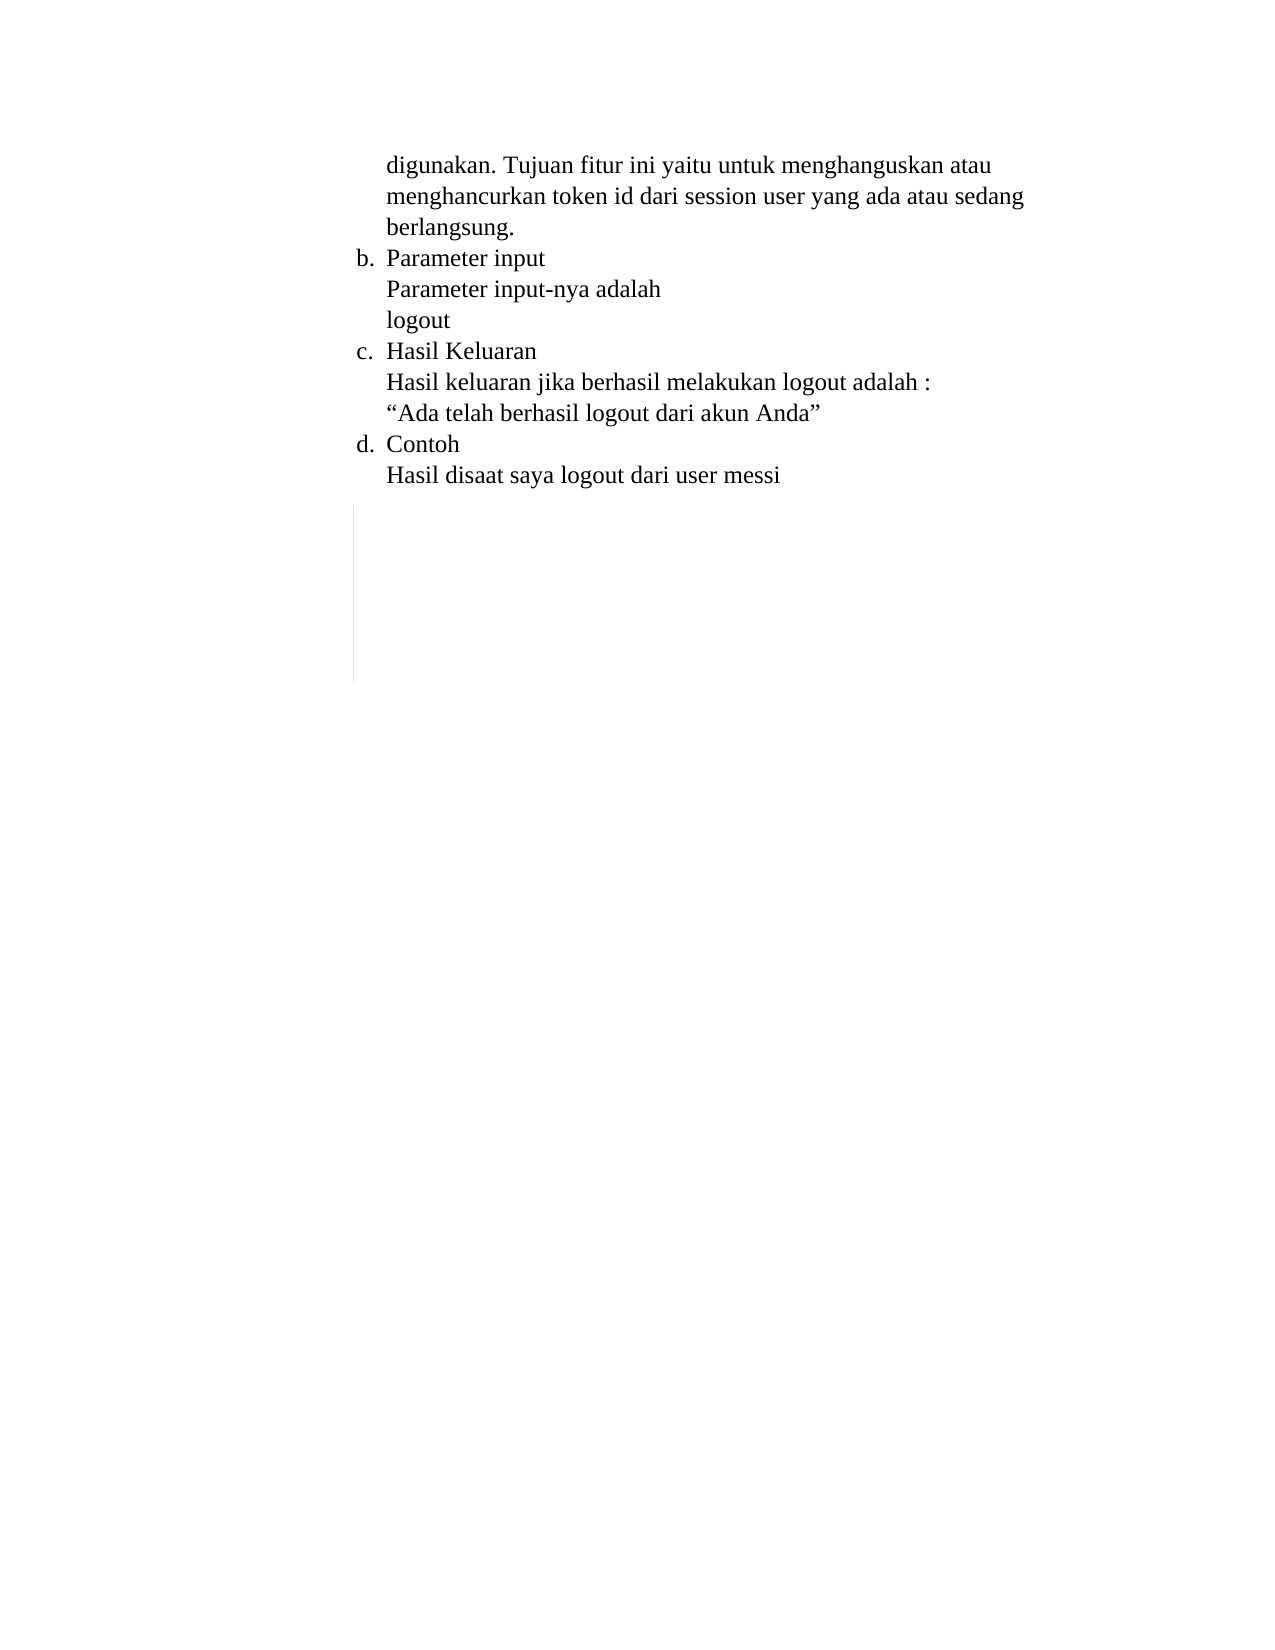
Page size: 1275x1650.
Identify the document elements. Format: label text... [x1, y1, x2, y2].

list Parameter input Parameter input-nya adalah logout [356, 243, 1125, 334]
list Hasil Keluaran Hasil keluaran jika berhasil melakukan logout adalah : “Ada telah berhasil logout dari akun Anda” [356, 336, 1125, 427]
list Contoh Hasil disaat saya logout dari user messi [356, 429, 1125, 577]
